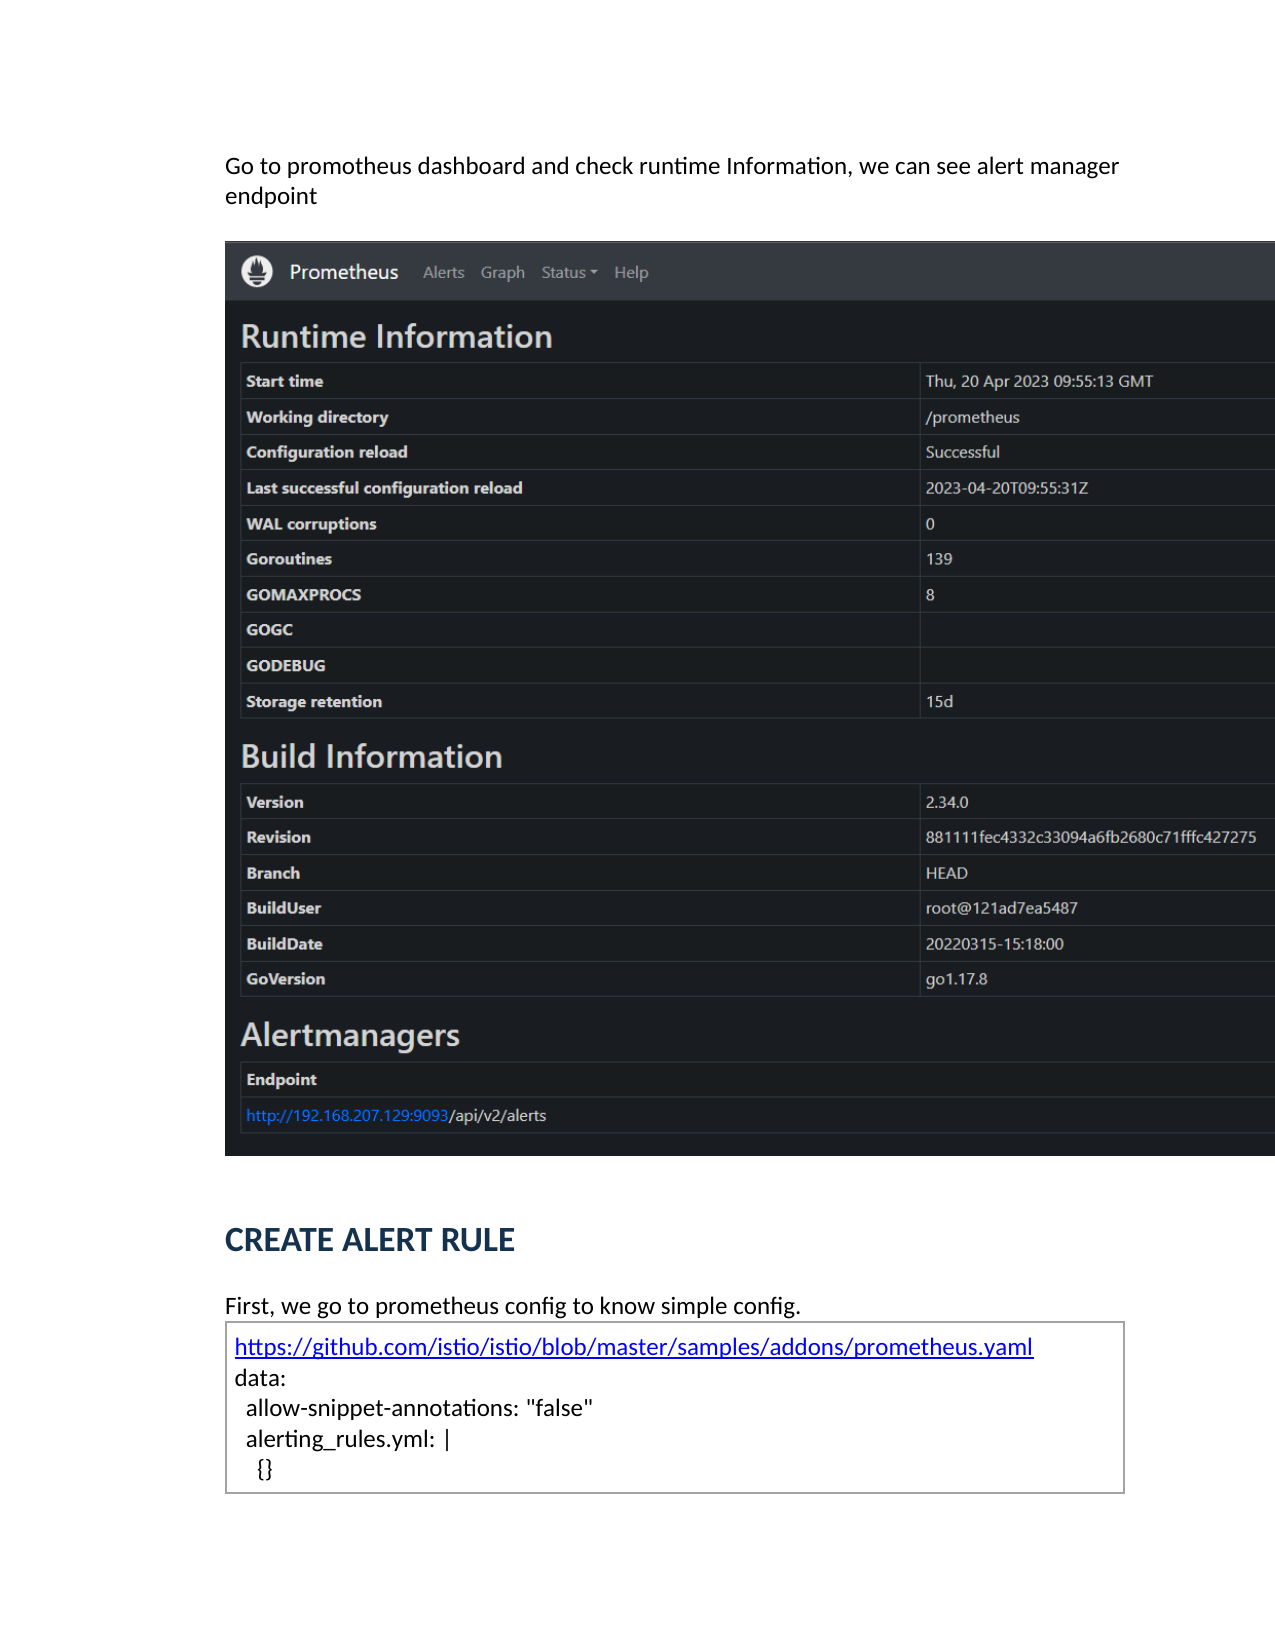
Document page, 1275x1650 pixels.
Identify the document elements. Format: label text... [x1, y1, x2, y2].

picture [225, 241, 1275, 1156]
subtitle CREATE ALERT RULE [225, 1217, 1125, 1260]
text First, we go to prometheus config to know simple config. [225, 1290, 1125, 1321]
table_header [227, 1323, 1123, 1492]
text Go to promotheus dashboard and check runtime Information, we can see alert manager endpoint [225, 150, 1125, 211]
